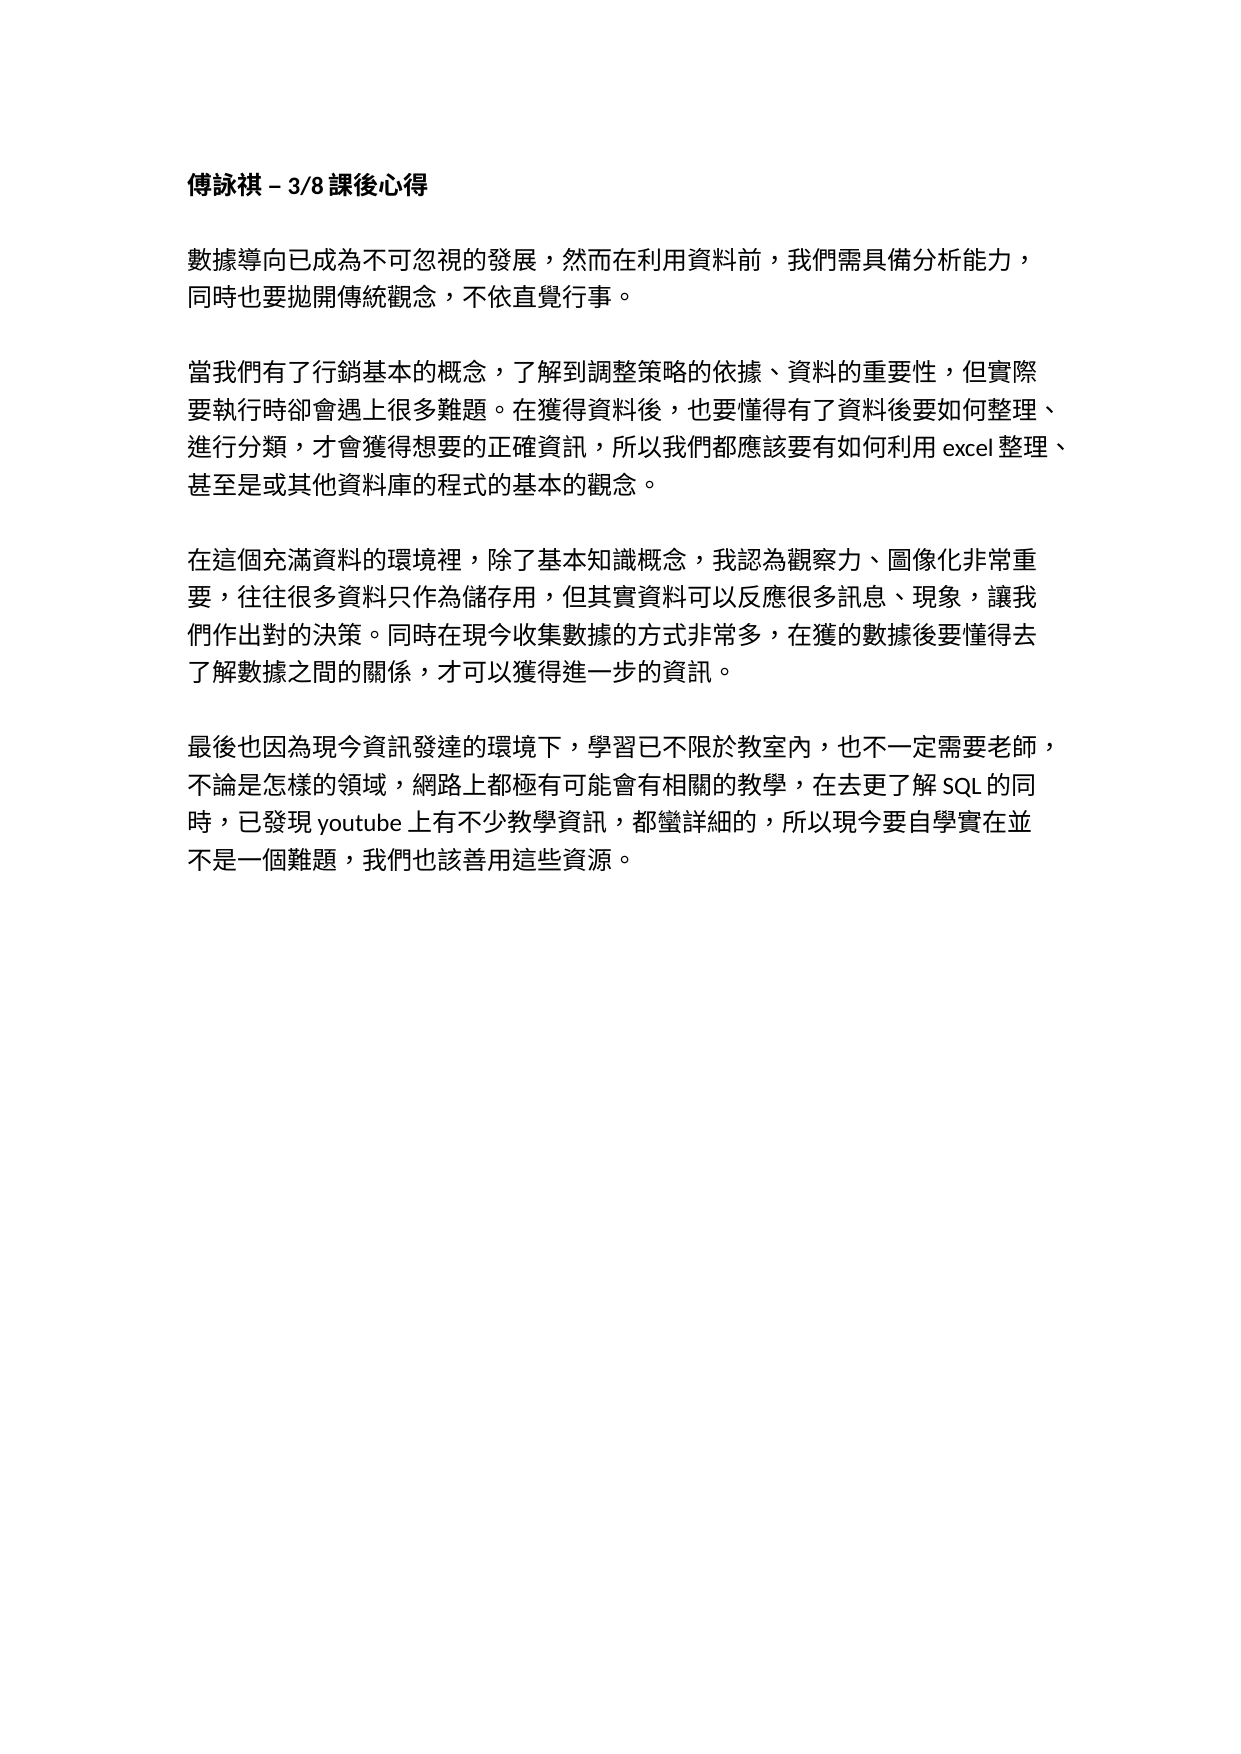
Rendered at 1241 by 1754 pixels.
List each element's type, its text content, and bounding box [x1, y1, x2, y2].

text 數據導向已成為不可忽視的發展，然而在利用資料前，我們需具備分析能力，同時也要拋開傳統觀念，不依直覺行事。 [187, 239, 1053, 314]
text 傅詠祺 – 3/8課後心得 [187, 164, 1053, 202]
text 最後也因為現今資訊發達的環境下，學習已不限於教室內，也不一定需要老師，不論是怎樣的領域，網路上都極有可能會有相關的教學，在去更了解SQL的同時，已發現youtube上有不少教學資訊，都蠻詳細的，所以現今要自學實在並不是一個難題，我們也該善用這些資源。 [187, 727, 1053, 877]
text 當我們有了行銷基本的概念，了解到調整策略的依據、資料的重要性，但實際要執行時卻會遇上很多難題。在獲得資料後，也要懂得有了資料後要如何整理、進行分類，才會獲得想要的正確資訊，所以我們都應該要有如何利用excel整理、甚至是或其他資料庫的程式的基本的觀念。 [187, 352, 1053, 502]
text 在這個充滿資料的環境裡，除了基本知識概念，我認為觀察力、圖像化非常重要，往往很多資料只作為儲存用，但其實資料可以反應很多訊息、現象，讓我們作出對的決策。同時在現今收集數據的方式非常多，在獲的數據後要懂得去了解數據之間的關係，才可以獲得進一步的資訊。 [187, 539, 1053, 689]
